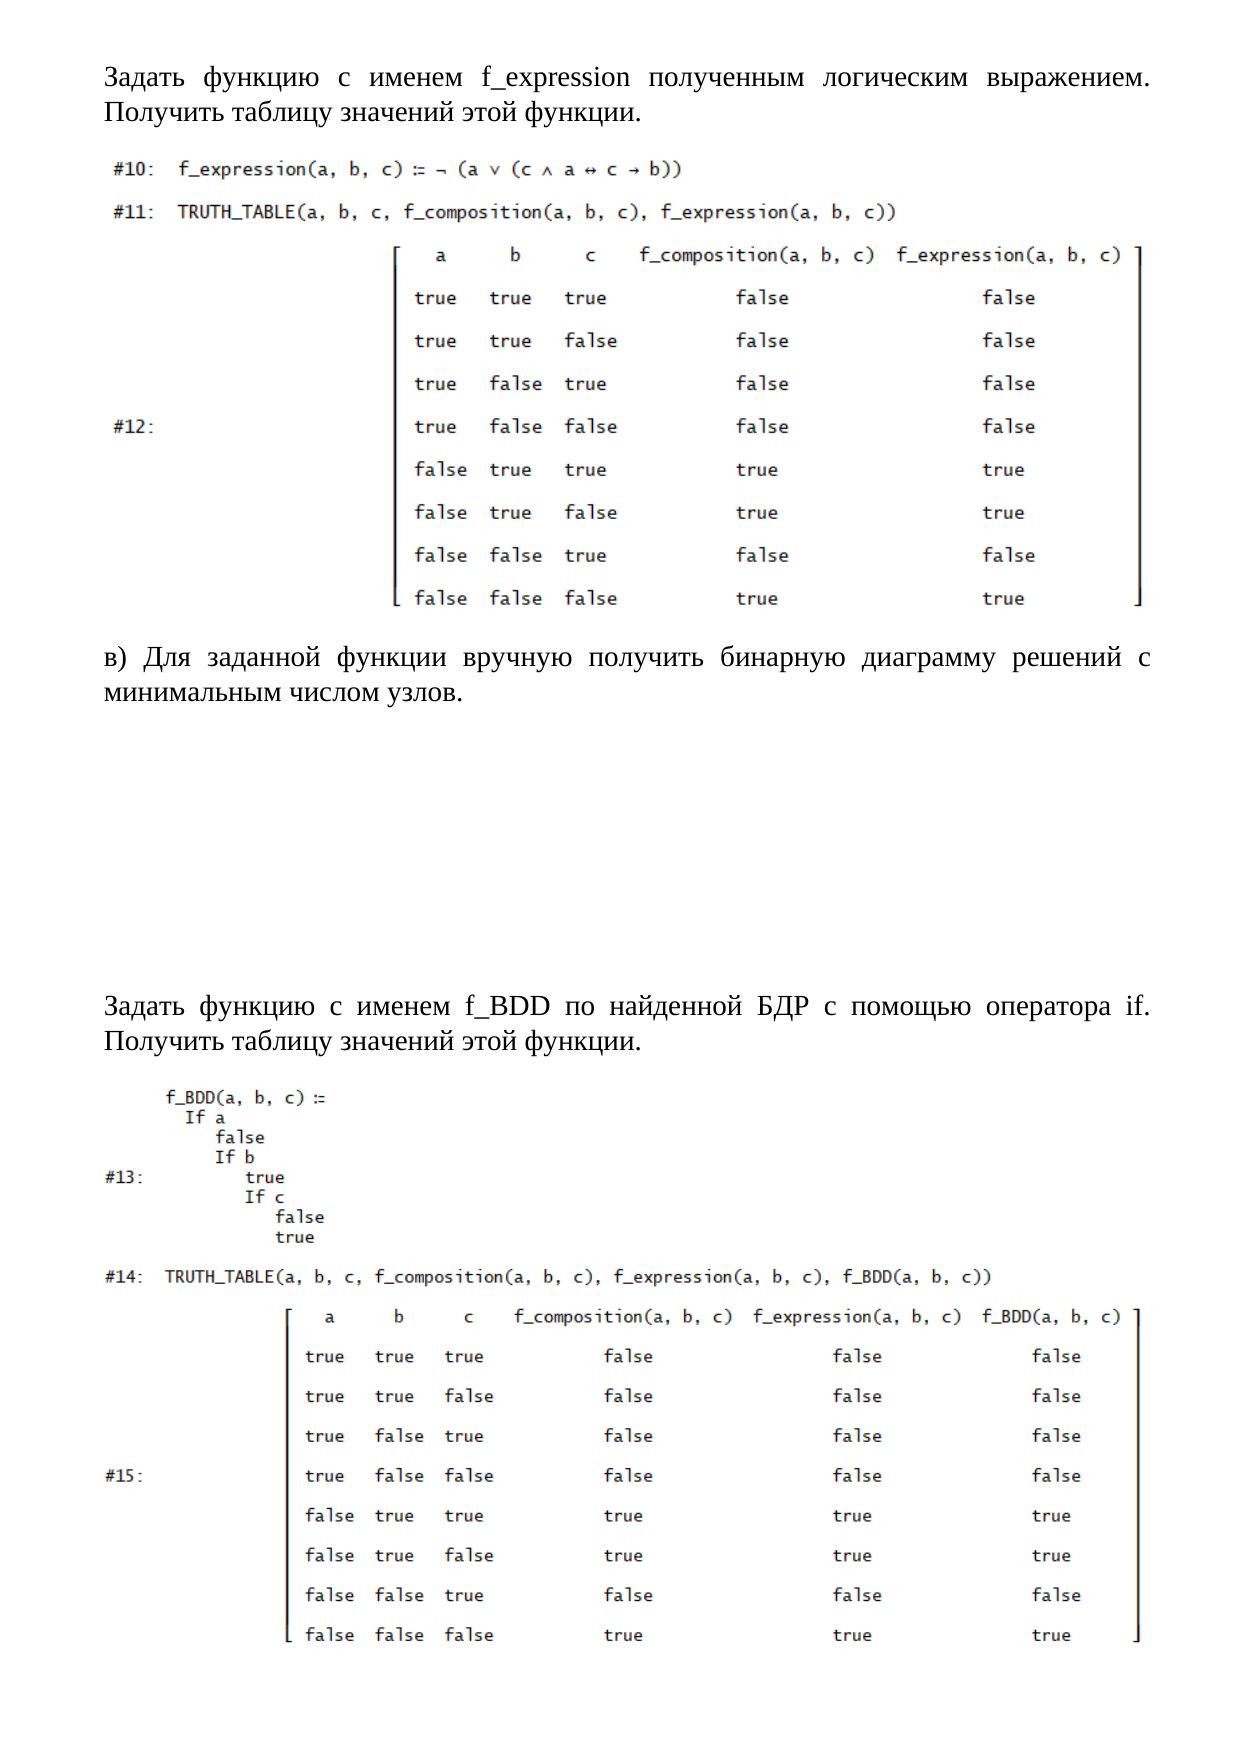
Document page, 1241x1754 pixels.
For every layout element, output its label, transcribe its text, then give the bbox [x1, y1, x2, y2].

text Задать функцию с именем f_BDD по найденной БДР с помощью оператора if. Получить таблицу значений этой функции. [103, 988, 1152, 1057]
picture [103, 146, 1152, 621]
picture [103, 1075, 1152, 1656]
text в) Для заданной функции вручную получить бинарную диаграмму решений с минимальным числом узлов. [103, 639, 1152, 708]
text Задать функцию с именем f_expression полученным логическим выражением. Получить таблицу значений этой функции. [103, 59, 1152, 128]
